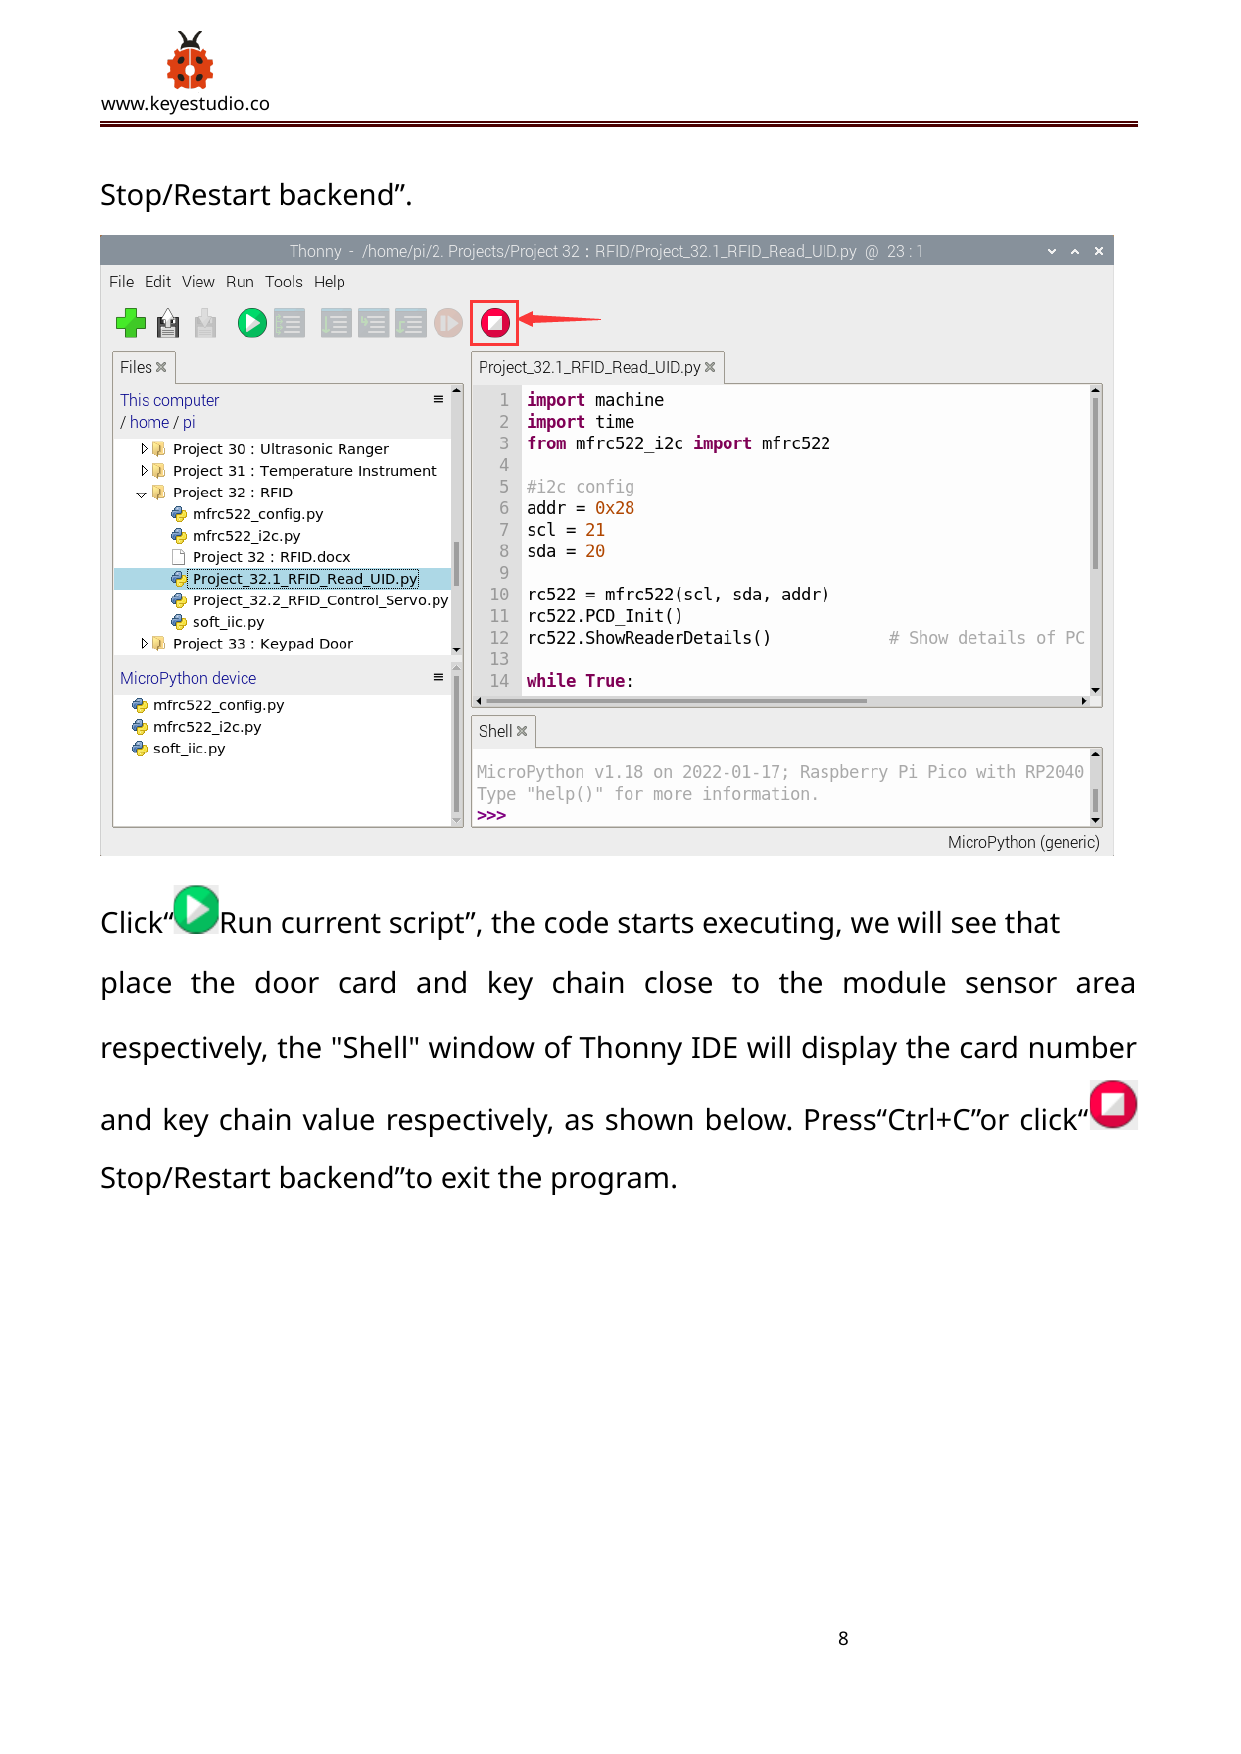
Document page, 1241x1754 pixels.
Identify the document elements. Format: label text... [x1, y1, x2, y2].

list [100, 162, 1138, 227]
list Click“Run current script”, the code starts executing, we will see that [100, 885, 1138, 950]
picture [100, 235, 1114, 856]
list place the door card and key chain close to the module sensor area respectively, the "Shell" window of Thonny IDE will display the card number and key chain value respectively, as shown below. Press“Ctrl+C”or click“Stop/Restart backend”to exit the program. [100, 950, 1138, 1210]
picture [173, 885, 219, 934]
picture [155, 31, 231, 93]
picture [1089, 1080, 1139, 1130]
